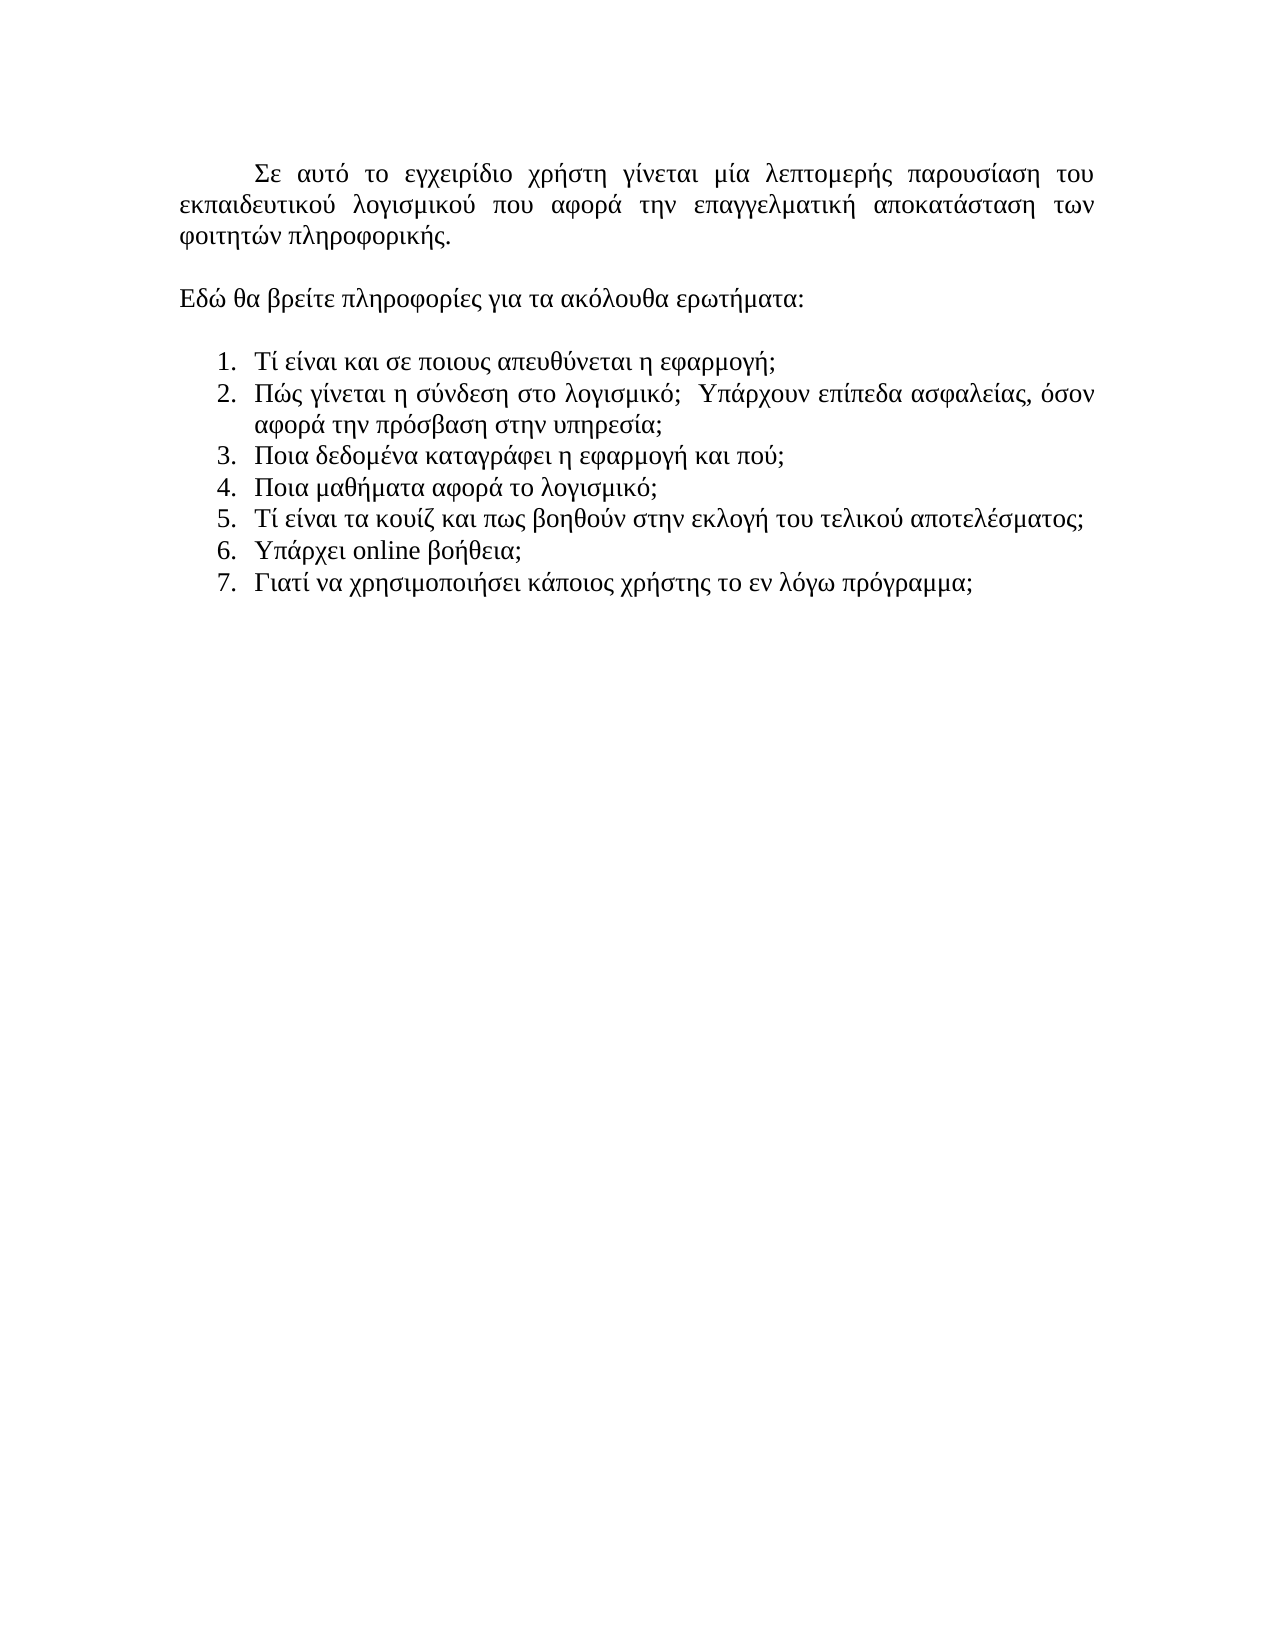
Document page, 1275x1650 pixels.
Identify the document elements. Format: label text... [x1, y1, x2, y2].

list Υπάρχει online βοήθεια; [217, 534, 1096, 565]
list Πώς γίνεται η σύνδεση στο λογισμικό; Υπάρχουν επίπεδα ασφαλείας, όσον αφορά την πρόσβαση στην υπηρεσία; [217, 377, 1096, 439]
list Τί είναι τα κουίζ και πως βοηθούν στην εκλογή του τελικού αποτελέσματος; [217, 503, 1096, 534]
list Γιατί να χρησιμοποιήσει κάποιος χρήστης το εν λόγω πρόγραμμα; [217, 566, 1096, 597]
list Ποια μαθήματα αφορά το λογισμικό; [217, 471, 1096, 502]
list Ποια δεδομένα καταγράφει η εφαρμογή και πού; [217, 439, 1096, 471]
list Τί είναι και σε ποιους απευθύνεται η εφαρμογή; [217, 345, 1096, 376]
text Εδώ θα βρείτε πληροφορίες για τα ακόλουθα ερωτήματα: [179, 282, 1096, 313]
text Σε αυτό το εγχειρίδιο χρήστη γίνεται μία λεπτομερής παρουσίαση του εκπαιδευτικού λογισμικού που αφορά την επαγγελματική αποκατάσταση των φοιτητών πληροφορικής. [179, 157, 1096, 250]
